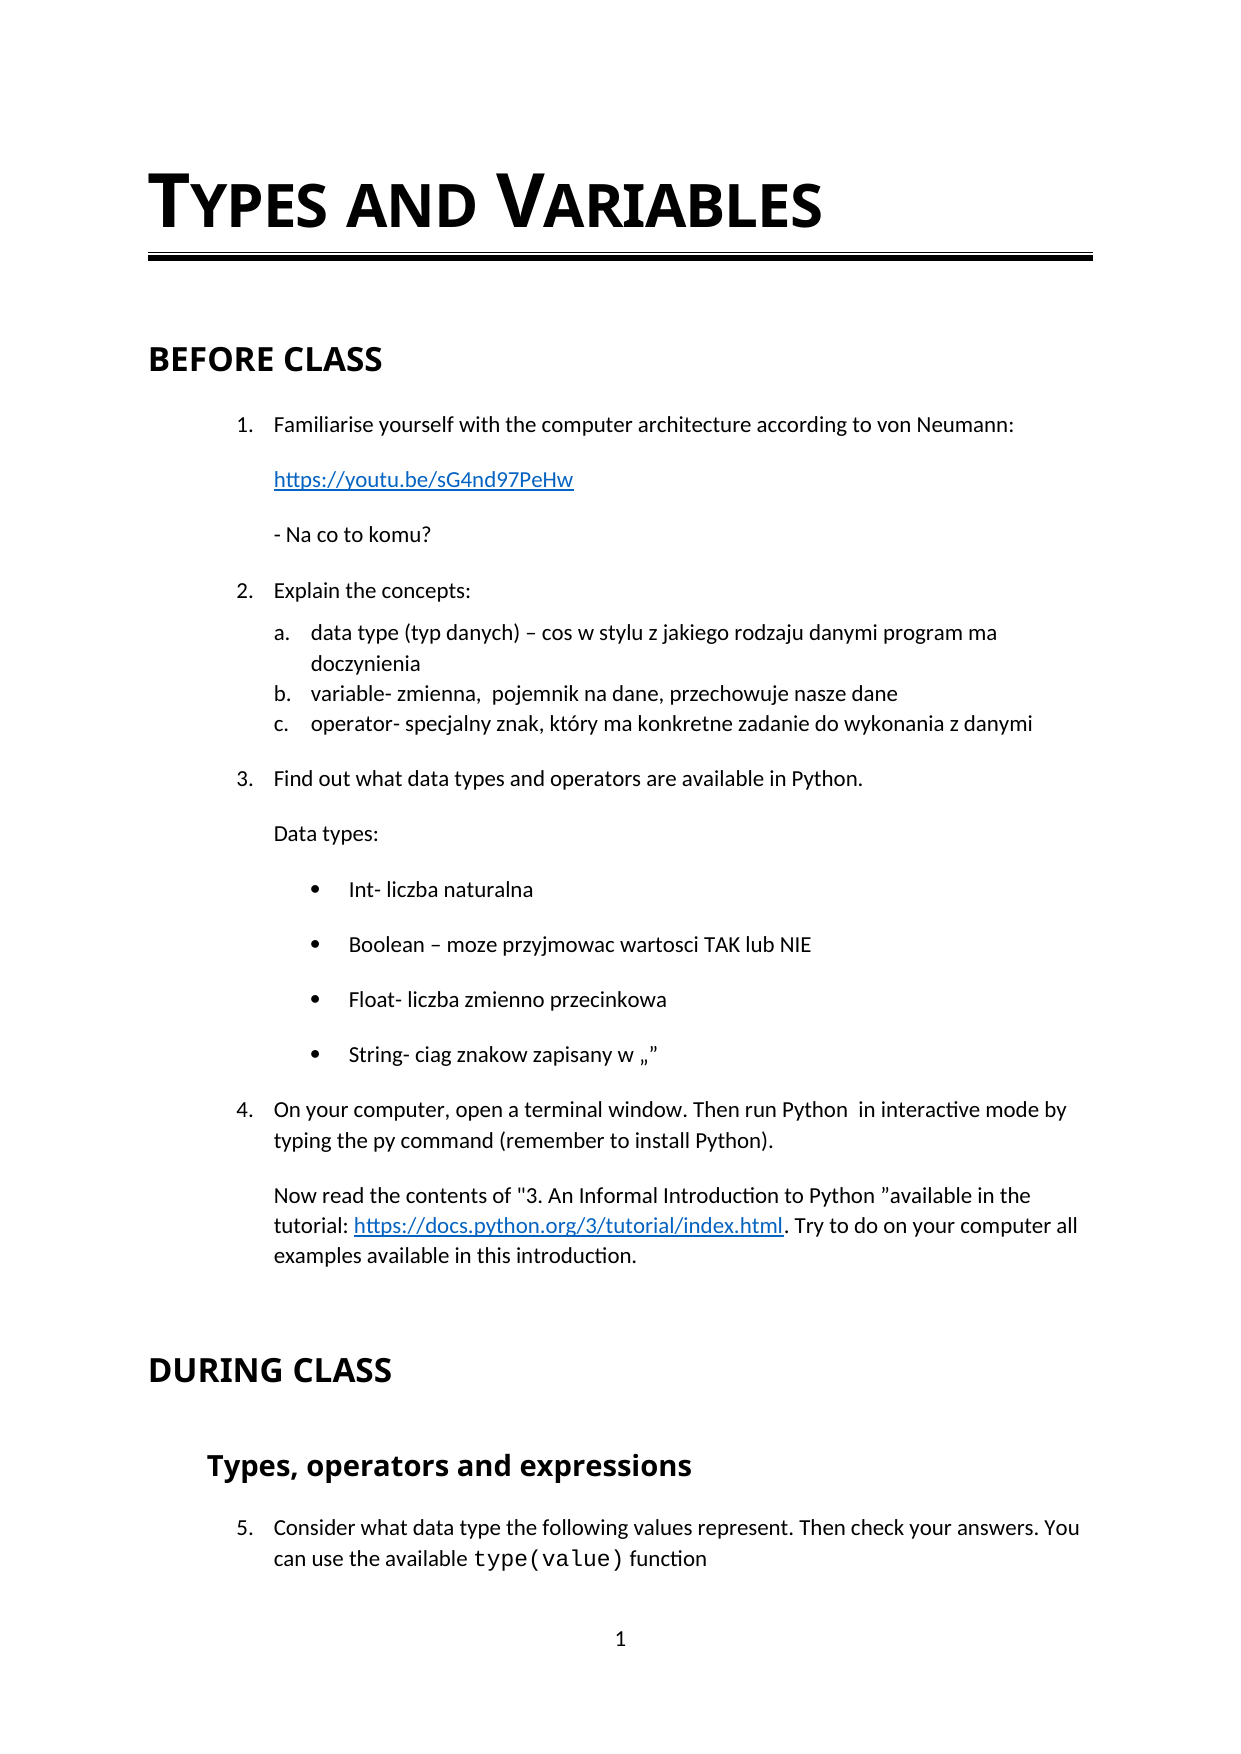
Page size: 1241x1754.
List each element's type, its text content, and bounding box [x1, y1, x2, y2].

list https://youtu.be/sG4nd97PeHw [273, 465, 1093, 493]
text Familiarise yourself with the computer architecture according to von Neumann: [236, 410, 1093, 438]
text variable- zmienna, pojemnik na dane, przechowuje nasze dane [273, 679, 1093, 707]
list - Na co to komu? [273, 521, 1093, 549]
list Float- liczba zmienno przecinkowa [311, 985, 1093, 1013]
subtitle Before Class [148, 336, 1093, 382]
list Data types: [273, 819, 1093, 848]
list String- ciag znakow zapisany w „” [311, 1040, 1093, 1068]
subtitle Types, operators and expressions [207, 1446, 1093, 1485]
text Consider what data type the following values represent. Then check your answers. You can use the available type(value) function [236, 1513, 1093, 1573]
title Types and Variables [148, 148, 1093, 252]
subtitle During Class [148, 1347, 1093, 1392]
text operator- specjalny znak, który ma konkretne zadanie do wykonania z danymi [273, 709, 1093, 737]
text On your computer, open a terminal window. Then run Python in interactive mode by typing the py command (remember to install Python). [236, 1096, 1093, 1154]
list Int- liczba naturalna [311, 875, 1093, 903]
list Boolean – moze przyjmowac wartosci TAK lub NIE [311, 930, 1093, 958]
text Explain the concepts: [236, 576, 1093, 604]
text Find out what data types and operators are available in Python. [236, 764, 1093, 792]
list Now read the contents of "3. An Informal Introduction to Python ”available in the tutorial: https://docs.python.org/3/tutorial/index.html. Try to do on your computer all examples available in this introduction. [273, 1181, 1093, 1269]
text data type (typ danych) – cos w stylu z jakiego rodzaju danymi program ma doczynienia [273, 618, 1093, 677]
